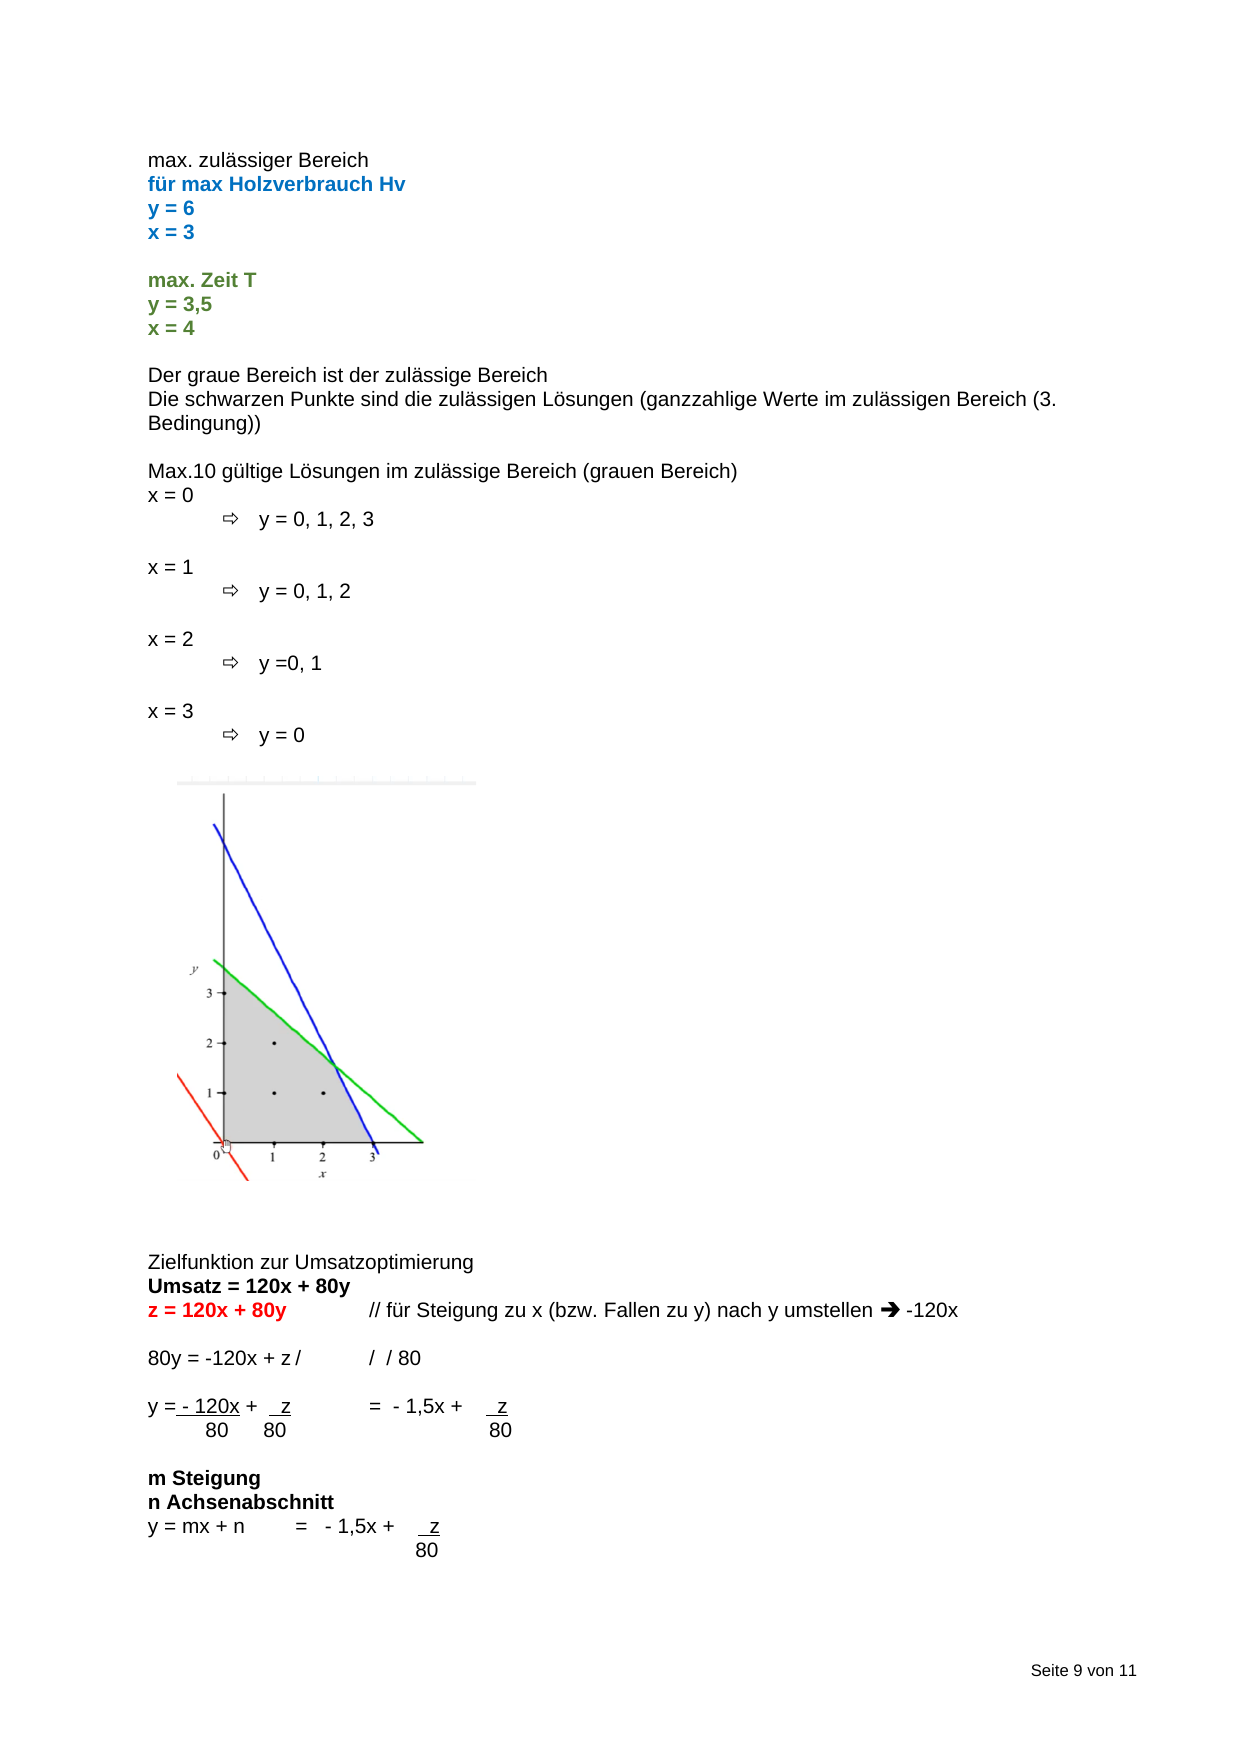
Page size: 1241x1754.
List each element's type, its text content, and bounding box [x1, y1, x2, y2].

text y = 3,5 [148, 291, 1137, 315]
text Max.10 gültige Lösungen im zulässige Bereich (grauen Bereich) [148, 459, 1137, 483]
text Umsatz = 120x + 80y [148, 1274, 1137, 1298]
text m Steigung [148, 1466, 1137, 1490]
list y = 0, 1, 2 [221, 579, 1137, 603]
text x = 0 [148, 483, 1137, 507]
text x = 2 [148, 627, 1137, 651]
text y = mx + n = - 1,5x + z [148, 1514, 1137, 1538]
picture [177, 776, 477, 1181]
text n Achsenabschnitt [148, 1490, 1137, 1514]
text x = 1 [148, 555, 1137, 579]
text Der graue Bereich ist der zulässige Bereich [148, 363, 1137, 387]
list y = 0 [221, 723, 1137, 747]
text y = 6 [148, 196, 1137, 219]
text max. zulässiger Bereich [148, 148, 1137, 172]
text x = 3 [148, 219, 1137, 243]
text für max Holzverbrauch Hv [148, 172, 1137, 196]
text x = 4 [148, 315, 1137, 339]
list y = 0, 1, 2, 3 [221, 507, 1137, 531]
text 80y = -120x + z / / / 80 [148, 1346, 1137, 1370]
text 80 [148, 1538, 1137, 1562]
text Die schwarzen Punkte sind die zulässigen Lösungen (ganzzahlige Werte im zulässigen Bereich (3. Bedingung)) [148, 387, 1137, 435]
text z = 120x + 80y // für Steigung zu x (bzw. Fallen zu y) nach y umstellen -120x [148, 1298, 1137, 1322]
text Zielfunktion zur Umsatzoptimierung [148, 1250, 1137, 1274]
text x = 3 [148, 699, 1137, 723]
list y =0, 1 [221, 651, 1137, 675]
text max. Zeit T [148, 267, 1137, 291]
text 80 80 80 [148, 1418, 1137, 1442]
text y = - 120x + z = - 1,5x + z [148, 1394, 1137, 1418]
